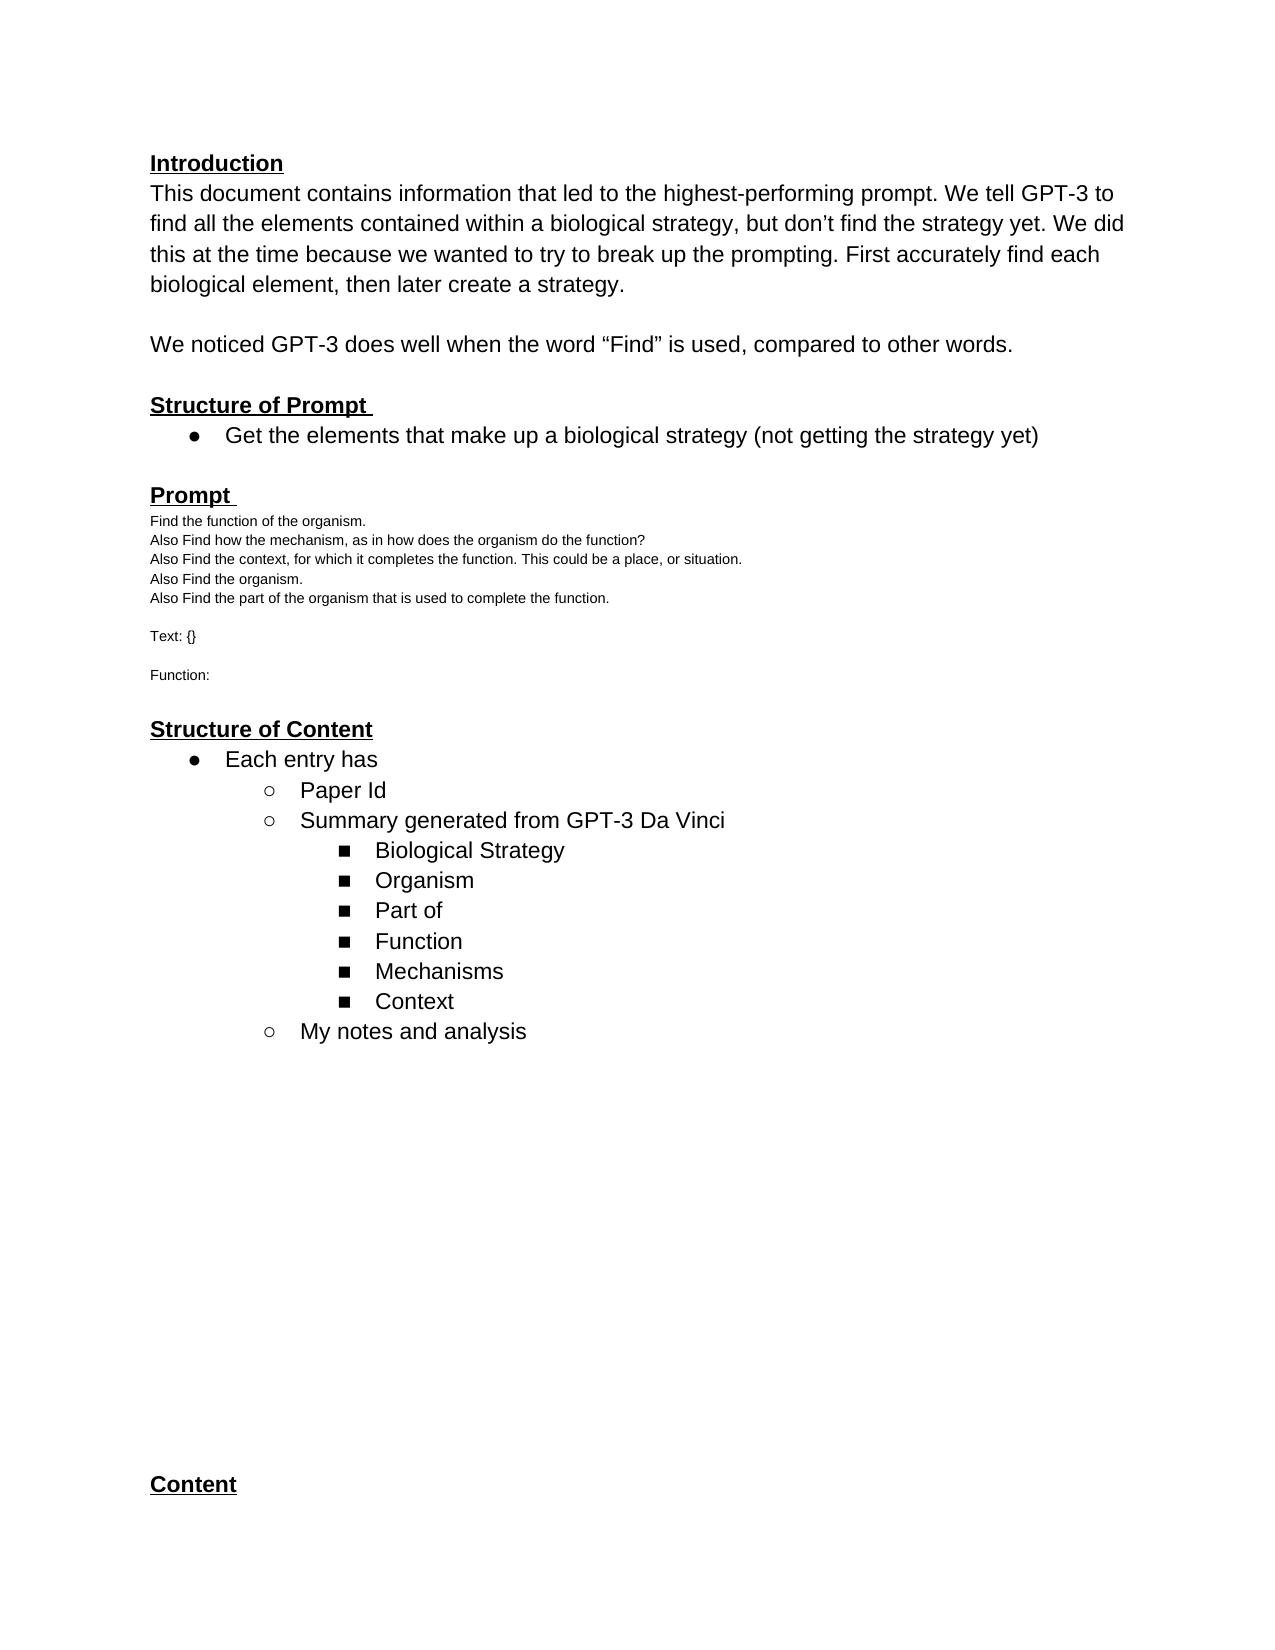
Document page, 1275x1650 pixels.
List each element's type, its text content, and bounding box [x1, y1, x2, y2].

list Context [337, 988, 1125, 1014]
text Text: {} [150, 628, 1125, 645]
list Function [337, 928, 1125, 954]
text Find the function of the organism. [150, 512, 1125, 529]
list Biological Strategy [337, 837, 1125, 863]
list Mechanisms [337, 958, 1125, 984]
list Get the elements that make up a biological strategy (not getting the strategy yet) [187, 422, 1125, 448]
list Each entry has [187, 746, 1125, 773]
list My notes and analysis [262, 1018, 1125, 1044]
text Function: [150, 667, 1125, 683]
text Structure of Content [150, 716, 1125, 742]
text Introduction [150, 150, 1125, 176]
text Structure of Prompt [150, 392, 1125, 418]
text Prompt [150, 482, 1125, 509]
text Also Find how the mechanism, as in how does the organism do the function? [150, 532, 1125, 548]
list Summary generated from GPT-3 Da Vinci [262, 807, 1125, 833]
text Also Find the part of the organism that is used to complete the function. [150, 589, 1125, 606]
text Also Find the organism. [150, 570, 1125, 587]
text Content [150, 1471, 1125, 1498]
text Also Find the context, for which it completes the function. This could be a place, or situation. [150, 551, 1125, 568]
list Organism [337, 867, 1125, 893]
text We noticed GPT-3 does well when the word “Find” is used, compared to other words. [150, 331, 1125, 358]
list Paper Id [262, 777, 1125, 803]
list Part of [337, 897, 1125, 924]
text This document contains information that led to the highest-performing prompt. We tell GPT-3 to find all the elements contained within a biological strategy, but don’t find the strategy yet. We did this at the time because we wanted to try to break up the prompting. First accurately find each biological element, then later create a strategy. [150, 180, 1125, 297]
